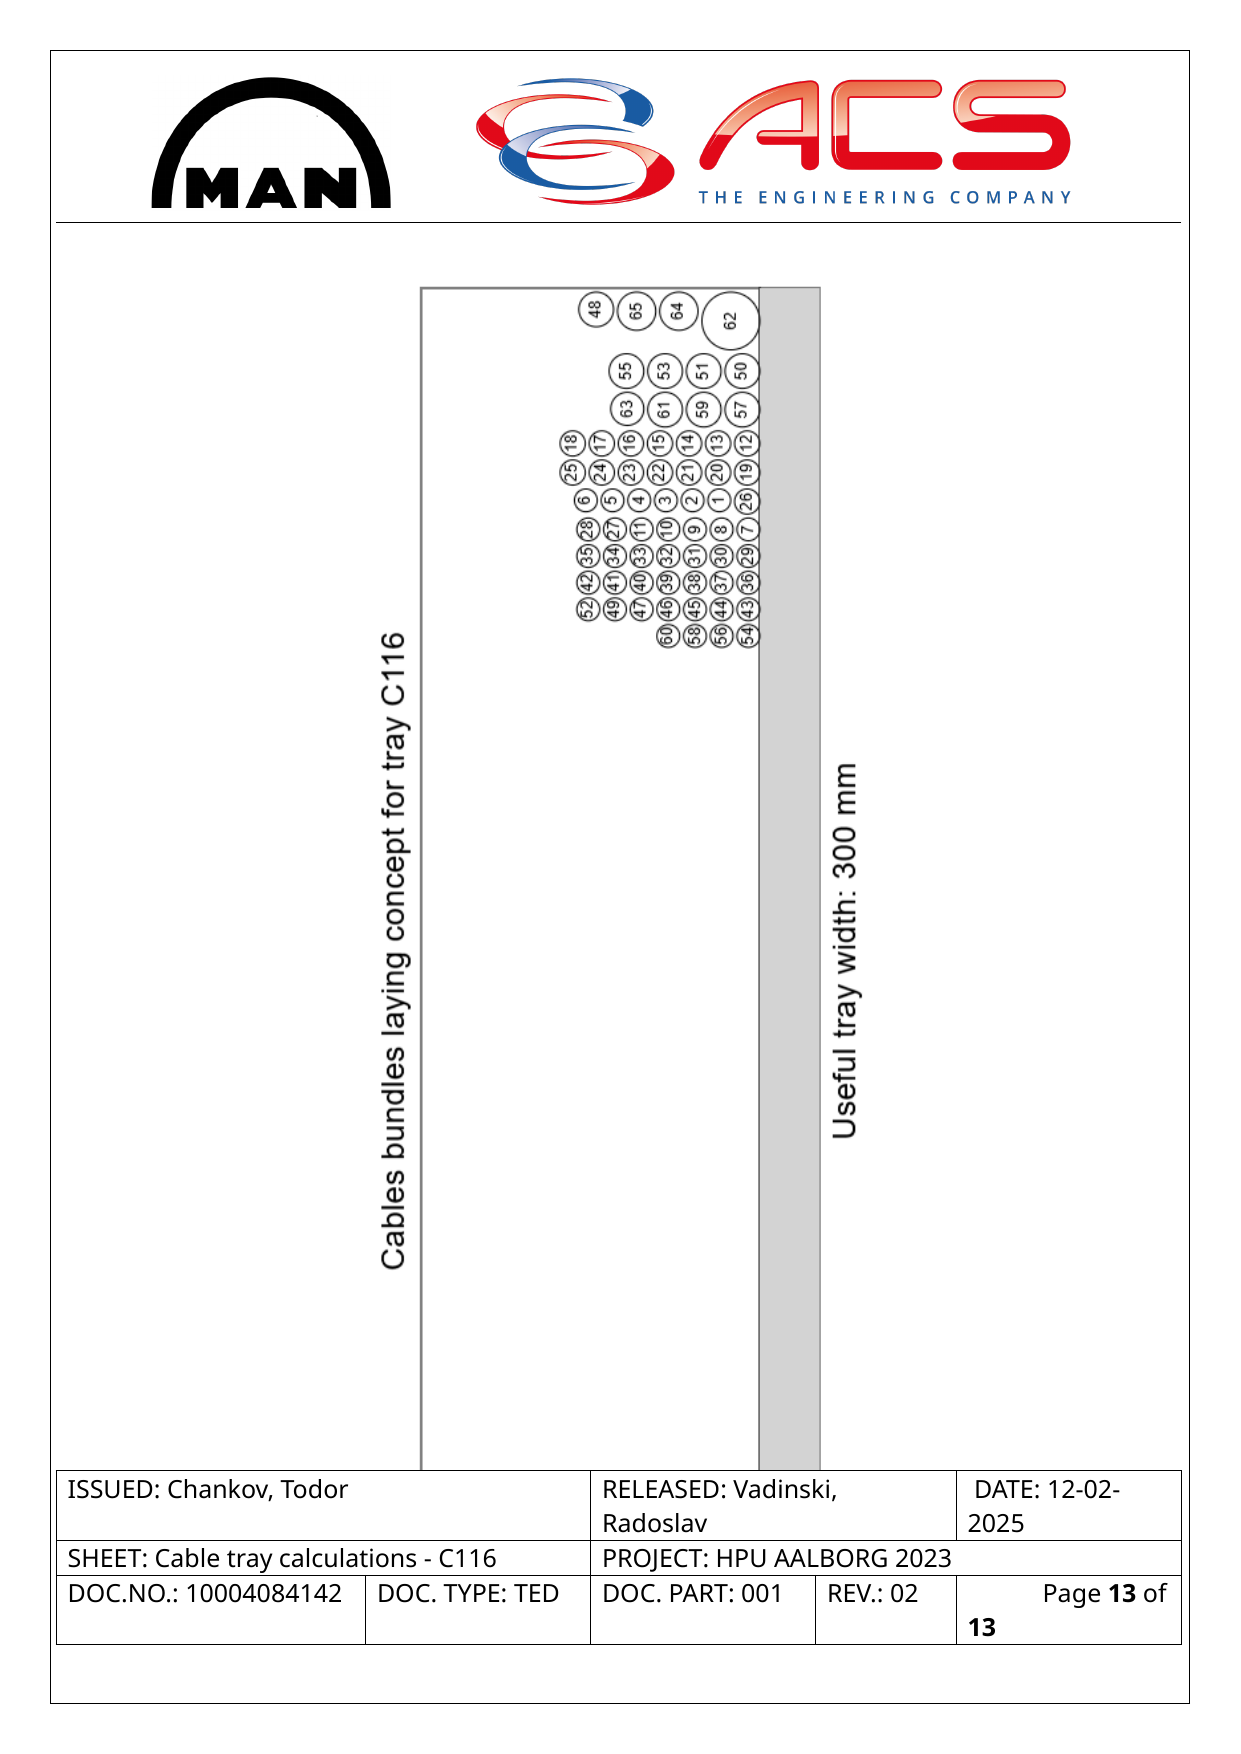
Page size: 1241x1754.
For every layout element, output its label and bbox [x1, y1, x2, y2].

picture [151, 75, 391, 211]
picture [475, 75, 1086, 211]
